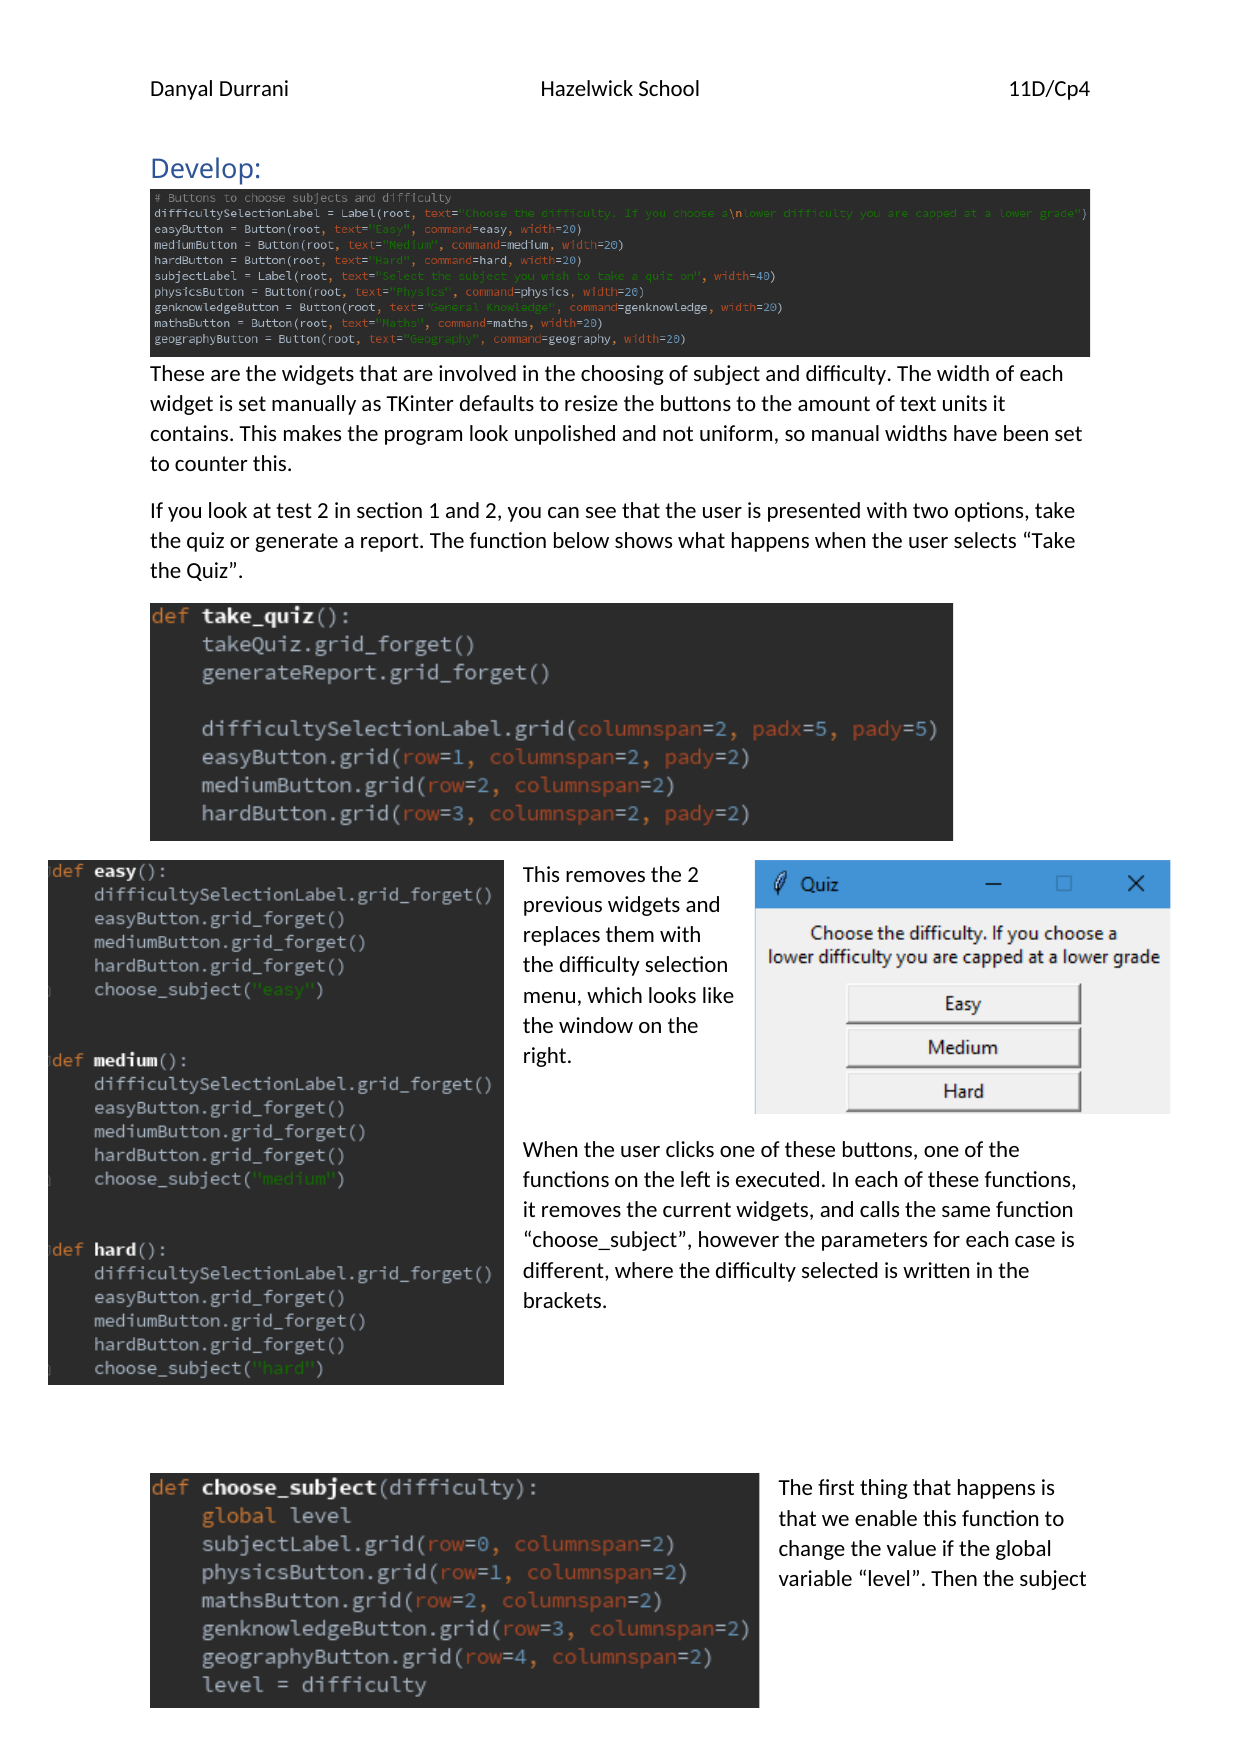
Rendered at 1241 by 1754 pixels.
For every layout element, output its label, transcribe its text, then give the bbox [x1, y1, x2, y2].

picture [48, 860, 504, 1385]
text These are the widgets that are involved in the choosing of subject and difficulty. The width of each widget is set manually as TKinter defaults to resize the buttons to the amount of text units it contains. This makes the program look unpolished and not uniform, so manual widths have been set to counter this. [150, 357, 1090, 477]
text When the user clicks one of these buttons, one of the functions on the left is executed. In each of these functions, it removes the current widgets, and calls the same function “choose_subject”, however the parameters for each case is different, where the difficulty selected is written in the brackets. [504, 1135, 1090, 1314]
picture [754, 860, 1171, 1114]
picture [150, 603, 954, 841]
text This removes the 2 previous widgets and replaces them with the difficulty selection menu, which looks like the window on the right. [504, 860, 754, 1069]
subtitle Develop: [150, 150, 1090, 187]
picture [150, 1473, 760, 1708]
picture [150, 189, 1091, 357]
text If you look at test 2 in section 1 and 2, you can see that the user is presented with two options, take the quiz or generate a report. The function below shows what happens when the user selects “Take the Quiz”. [150, 496, 1090, 585]
